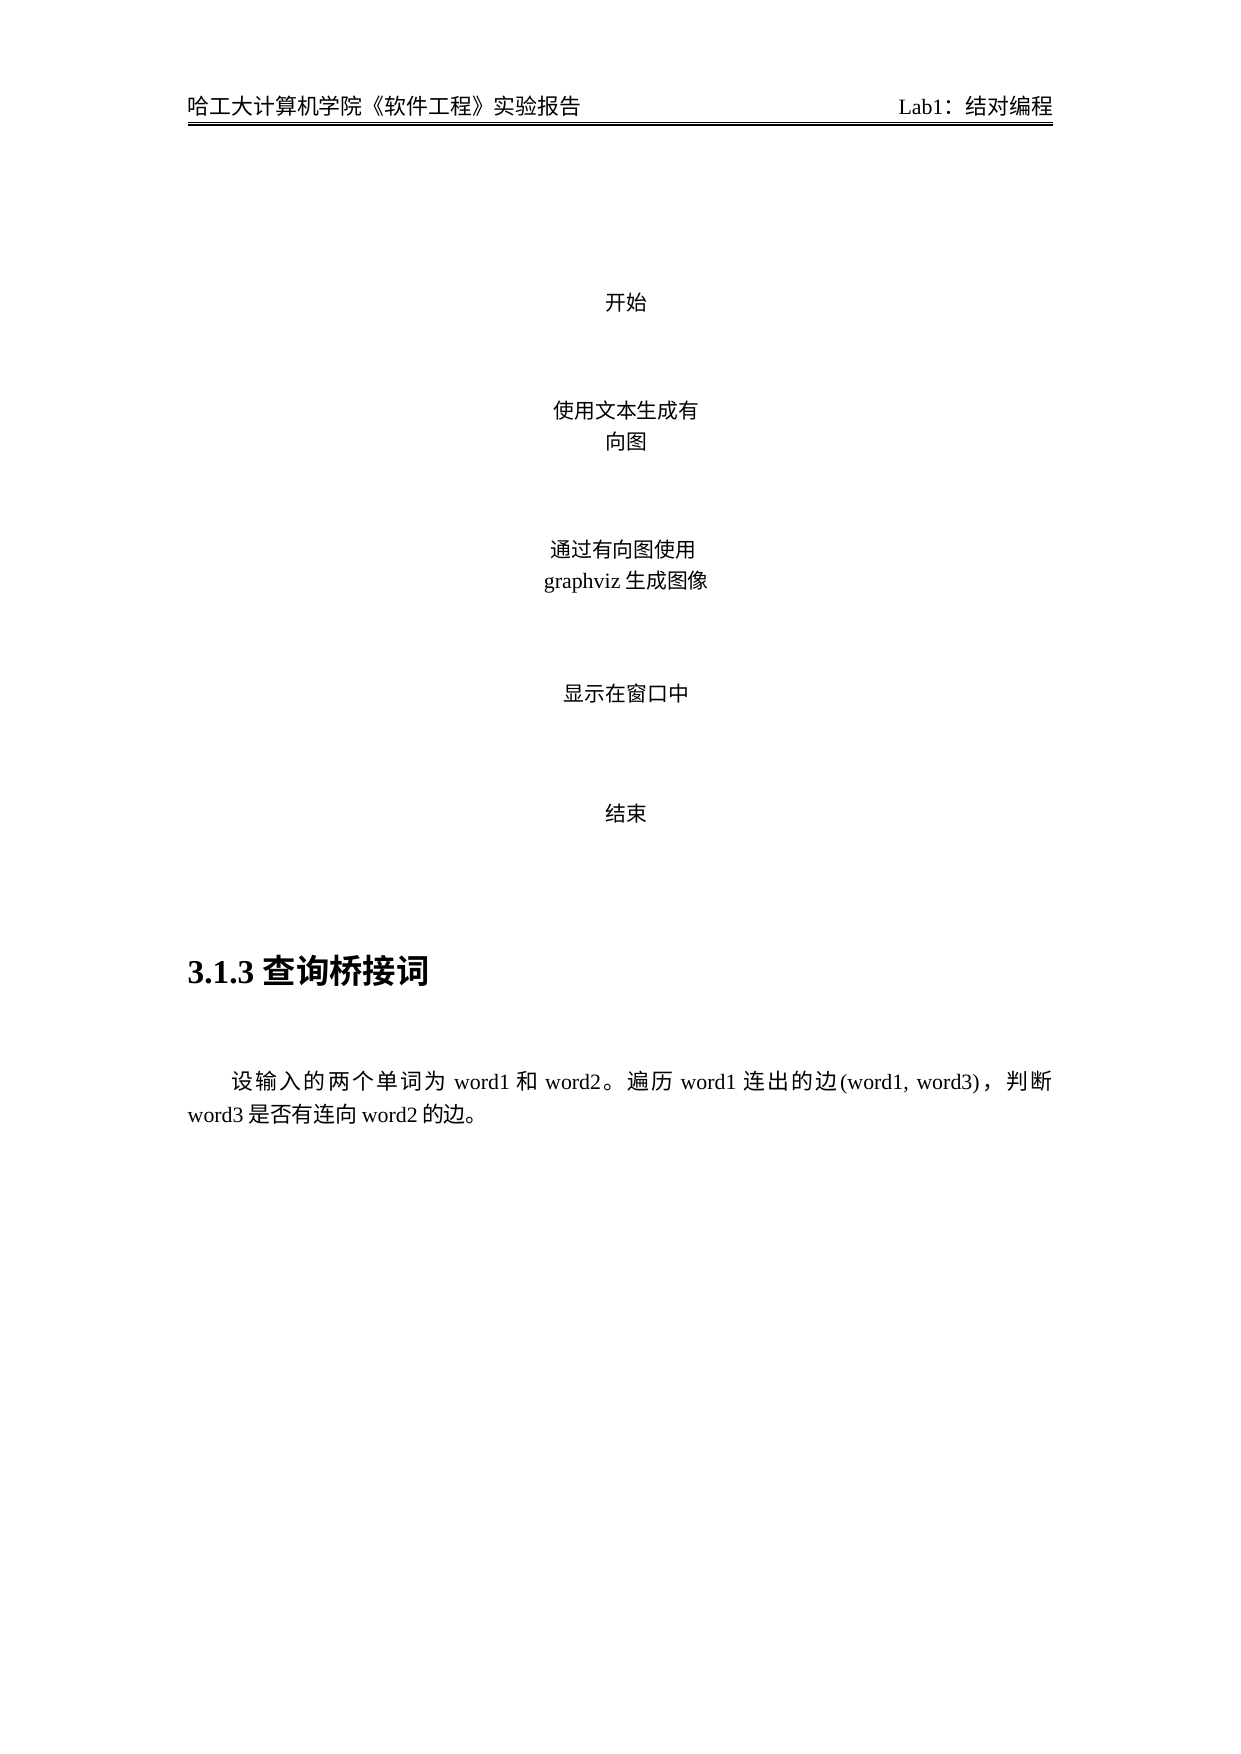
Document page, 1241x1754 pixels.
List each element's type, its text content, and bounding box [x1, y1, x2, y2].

text 设输入的两个单词为word1和word2。遍历word1连出的边(word1, word3)，判断word3是否有连向word2的边。 [187, 1064, 1053, 1129]
subtitle 查询桥接词 [187, 937, 1053, 1002]
